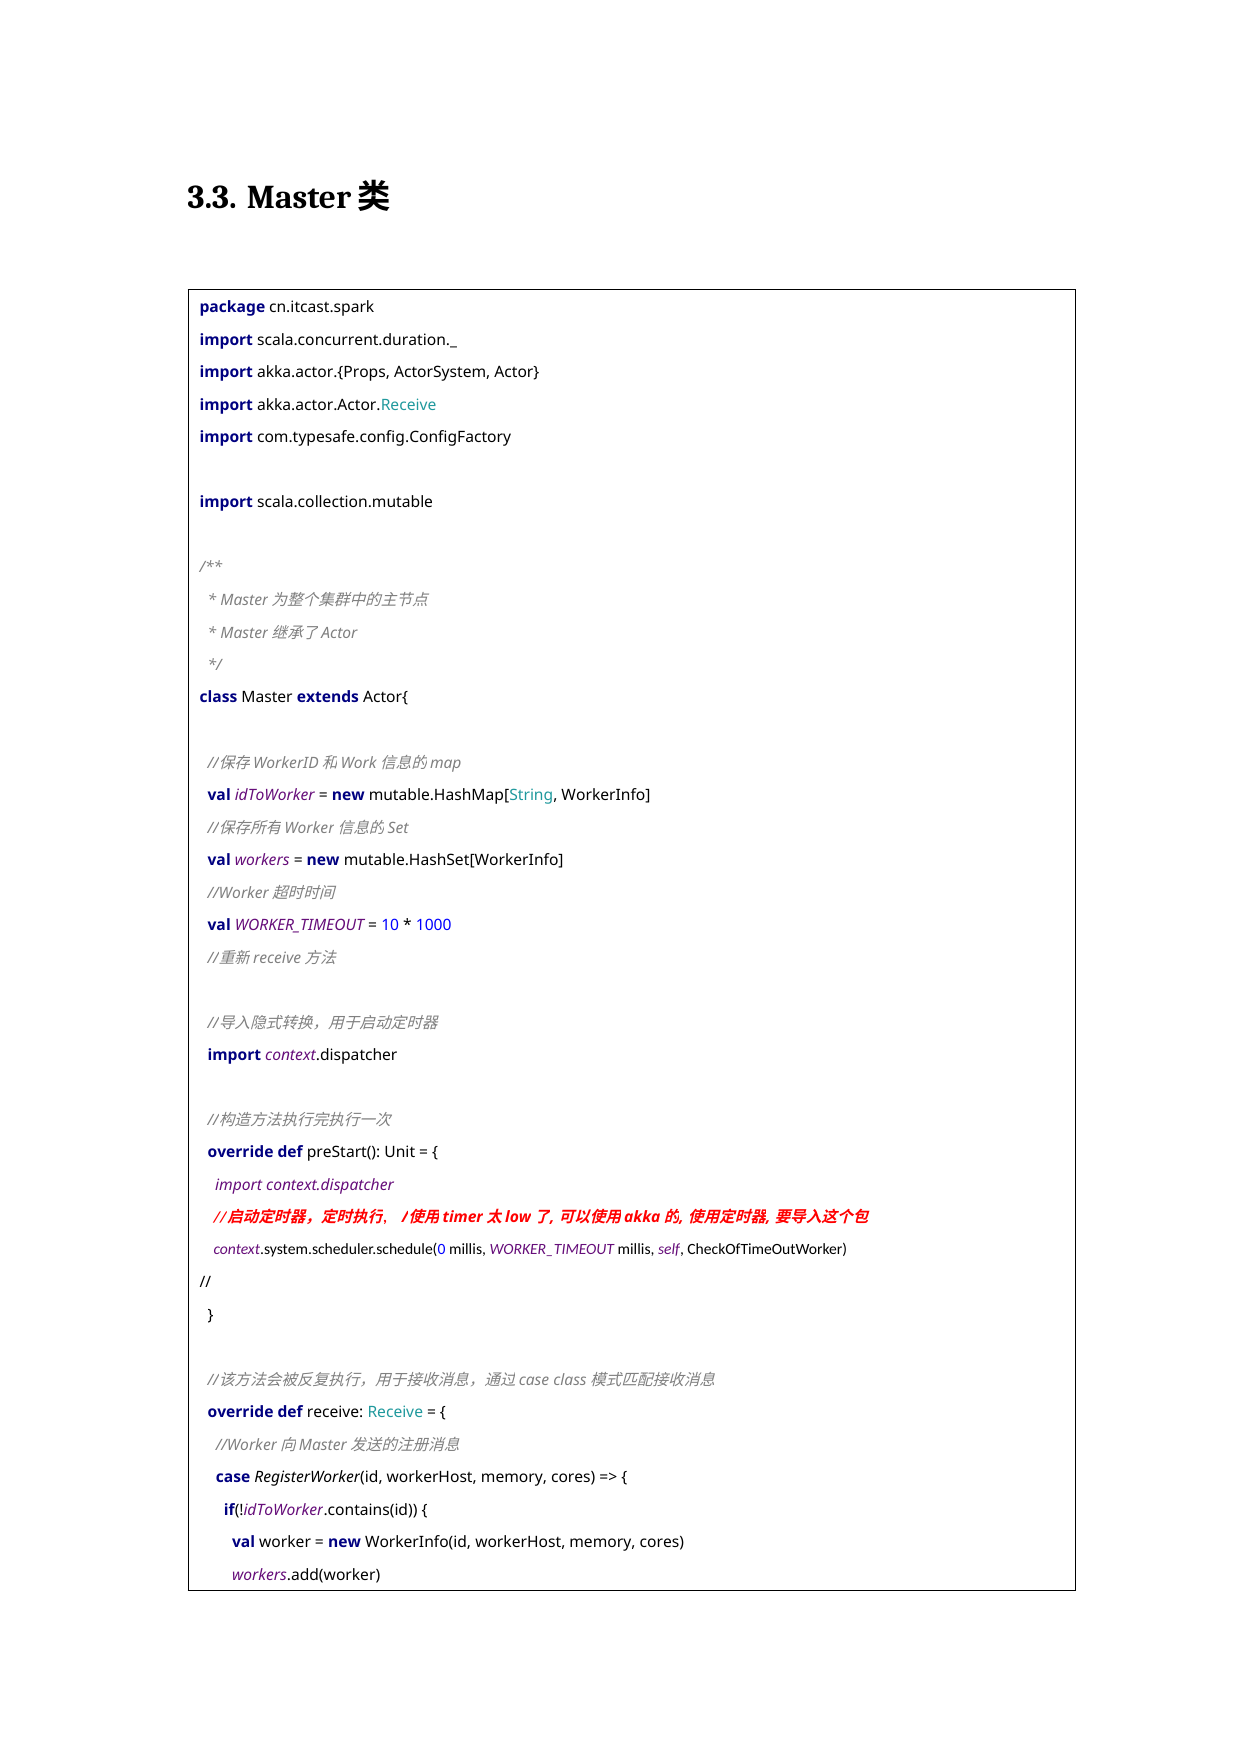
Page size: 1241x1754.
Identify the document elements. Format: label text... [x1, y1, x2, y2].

subtitle Master类 [187, 162, 1053, 227]
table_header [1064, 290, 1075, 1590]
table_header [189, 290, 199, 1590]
